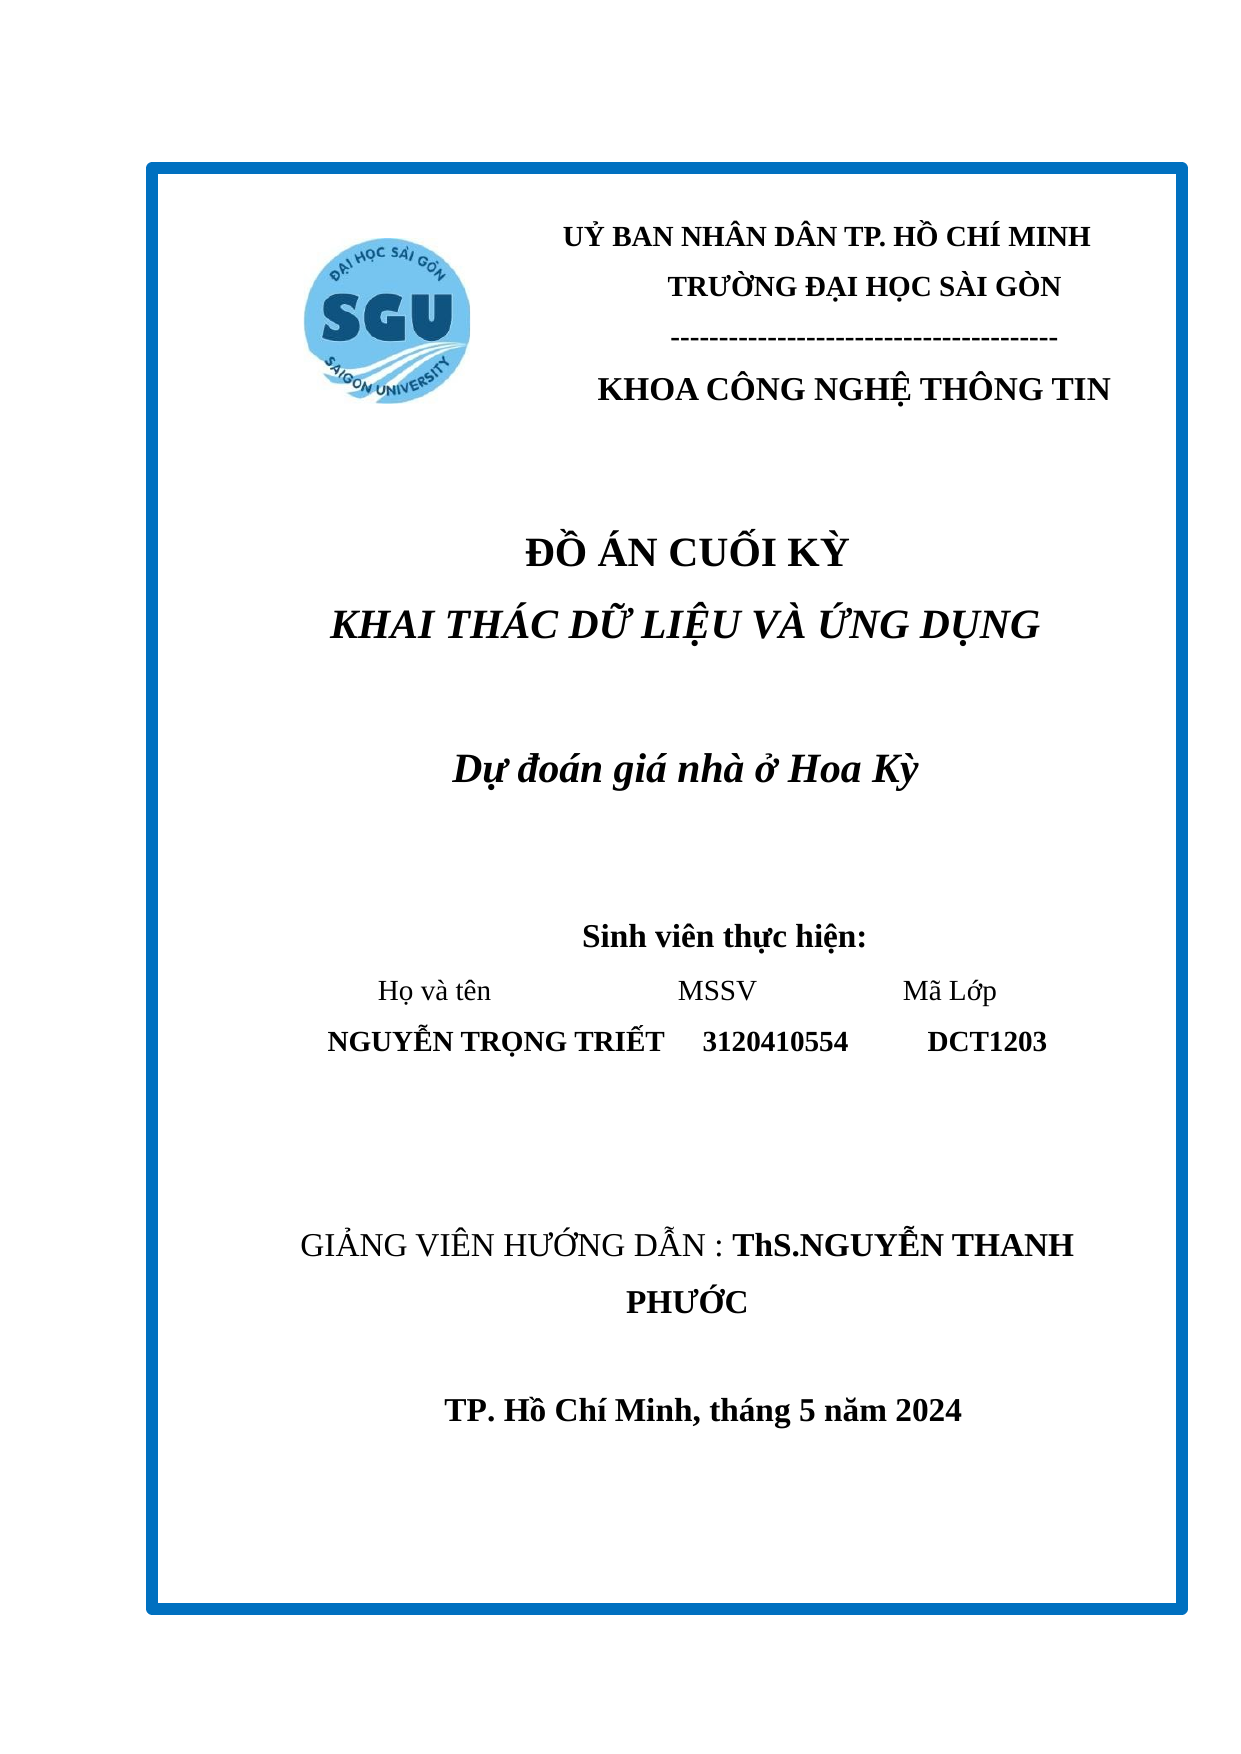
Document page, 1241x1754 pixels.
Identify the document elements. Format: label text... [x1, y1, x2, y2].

text NGUYỄN TRỌNG TRIẾT 3120410554 DCT1203 [252, 1024, 1122, 1057]
text TP. Hồ Chí Minh, tháng 5 năm 2024 [209, 1390, 1122, 1429]
text KHAI THÁC DỮ LIỆU VÀ ỨNG DỤNG [177, 600, 1122, 648]
picture [303, 238, 471, 404]
text UỶ BAN NHÂN DÂN TP. HỒ CHÍ MINH [532, 219, 1122, 252]
text GIẢNG VIÊN HƯỚNG DẪN : ThS.NGUYỄN THANH PHƯỚC [252, 1225, 1122, 1321]
text Sinh viên thực hiện: [252, 916, 1122, 954]
text Dự đoán giá nhà ở Hoa Kỳ [177, 743, 1122, 791]
text ĐỒ ÁN CUỐI KỲ [177, 528, 1122, 576]
text Họ và tên MSSV Mã Lớp [252, 973, 1122, 1007]
text TRƯỜNG ĐẠI HỌC SÀI GÒN [607, 269, 1122, 303]
text ---------------------------------------- [586, 319, 1122, 353]
text KHOA CÔNG NGHỆ THÔNG TIN [565, 370, 1122, 408]
